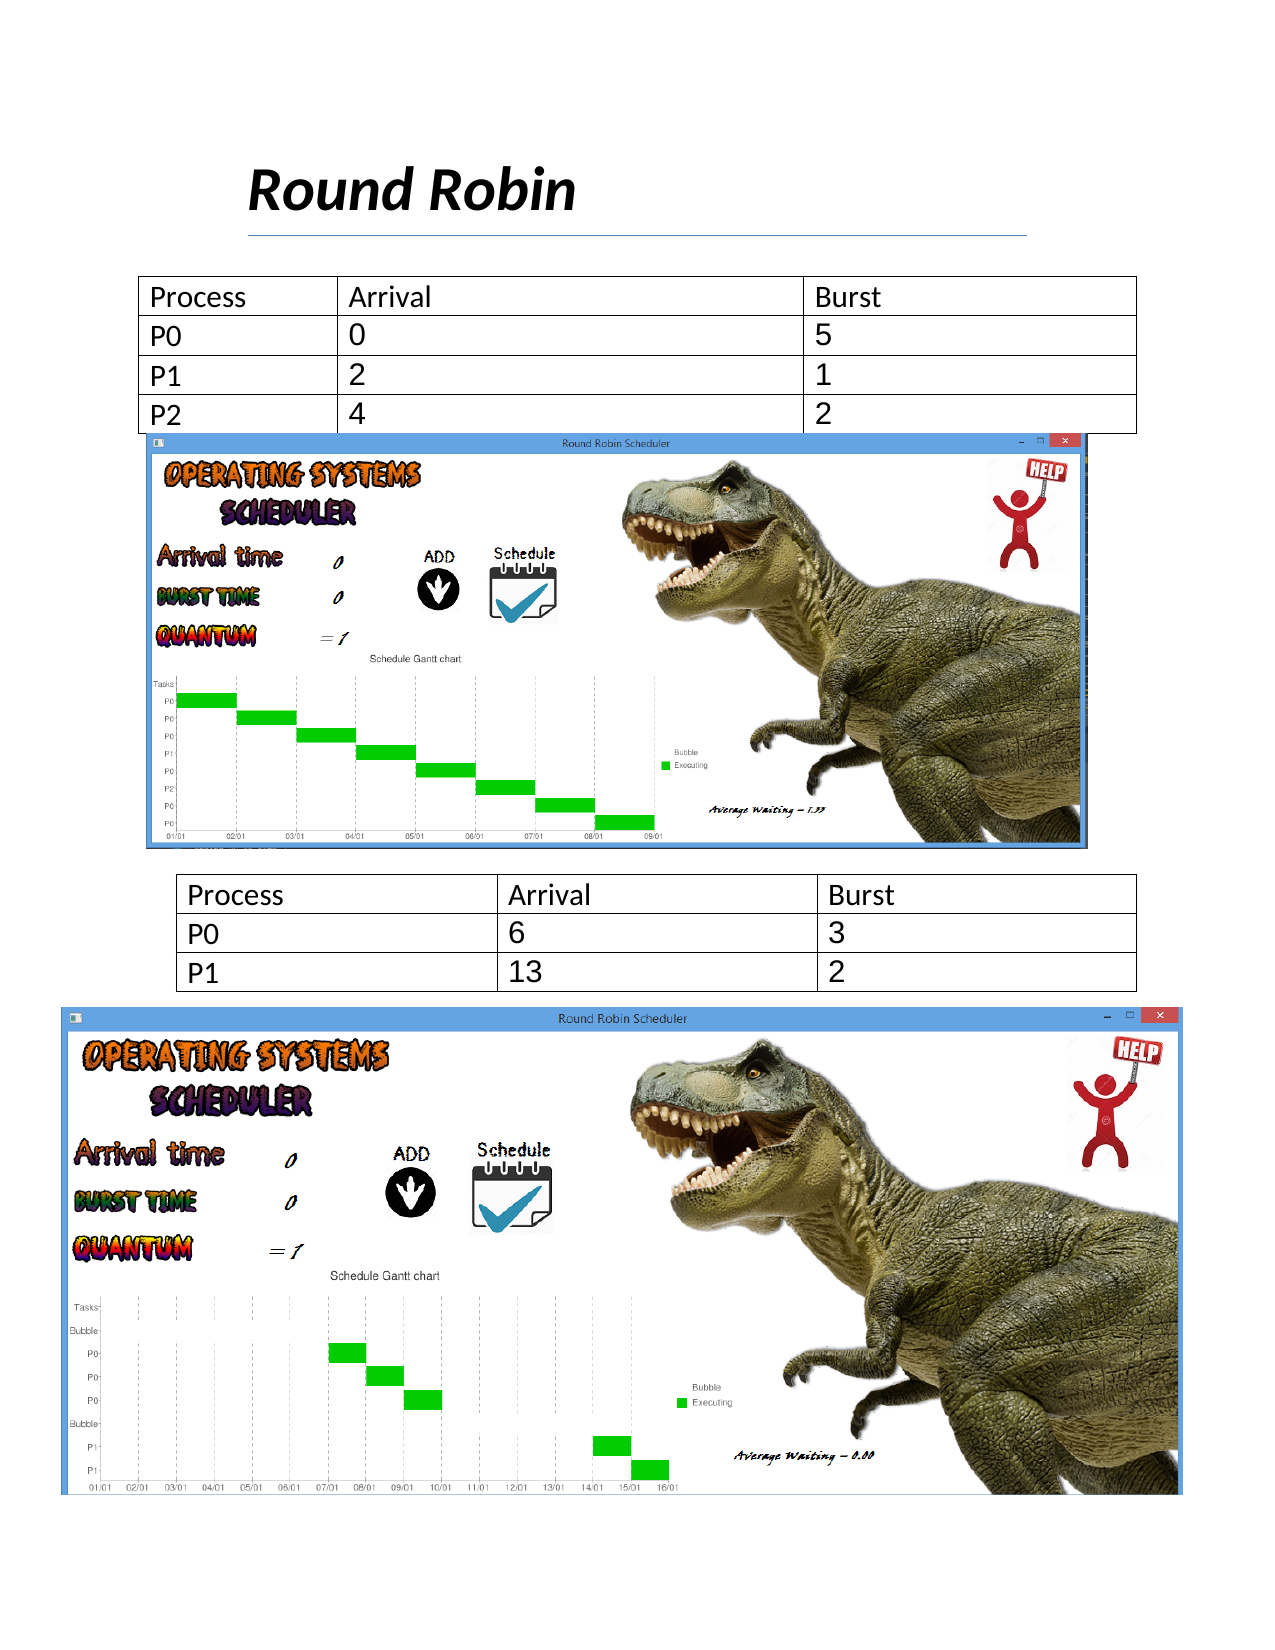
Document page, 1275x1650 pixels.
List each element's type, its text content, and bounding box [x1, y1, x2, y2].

table_cell 2 [338, 356, 803, 394]
table_cell P0 [177, 914, 497, 952]
text Round Robin [247, 150, 1027, 236]
table_cell P0 [139, 316, 337, 354]
picture [61, 1007, 1183, 1495]
table_header Process [139, 277, 337, 315]
table_header Process [177, 875, 497, 913]
table_header Arrival [498, 875, 817, 913]
table_cell 2 [818, 953, 1136, 991]
table_cell 6 [498, 914, 817, 952]
table_cell 3 [818, 914, 1136, 952]
table_header Burst [804, 277, 1136, 315]
table_cell 2 [804, 395, 1136, 433]
table_cell 13 [498, 953, 817, 991]
table_cell 0 [338, 316, 803, 354]
table_cell P1 [177, 953, 497, 991]
table_header Arrival [338, 277, 803, 315]
table_cell 5 [804, 316, 1136, 354]
table_cell 1 [804, 356, 1136, 394]
table_cell P2 [139, 395, 337, 433]
table_cell P1 [139, 356, 337, 394]
table_cell 4 [338, 395, 803, 433]
table_header Burst [818, 875, 1136, 913]
picture [146, 433, 1088, 849]
